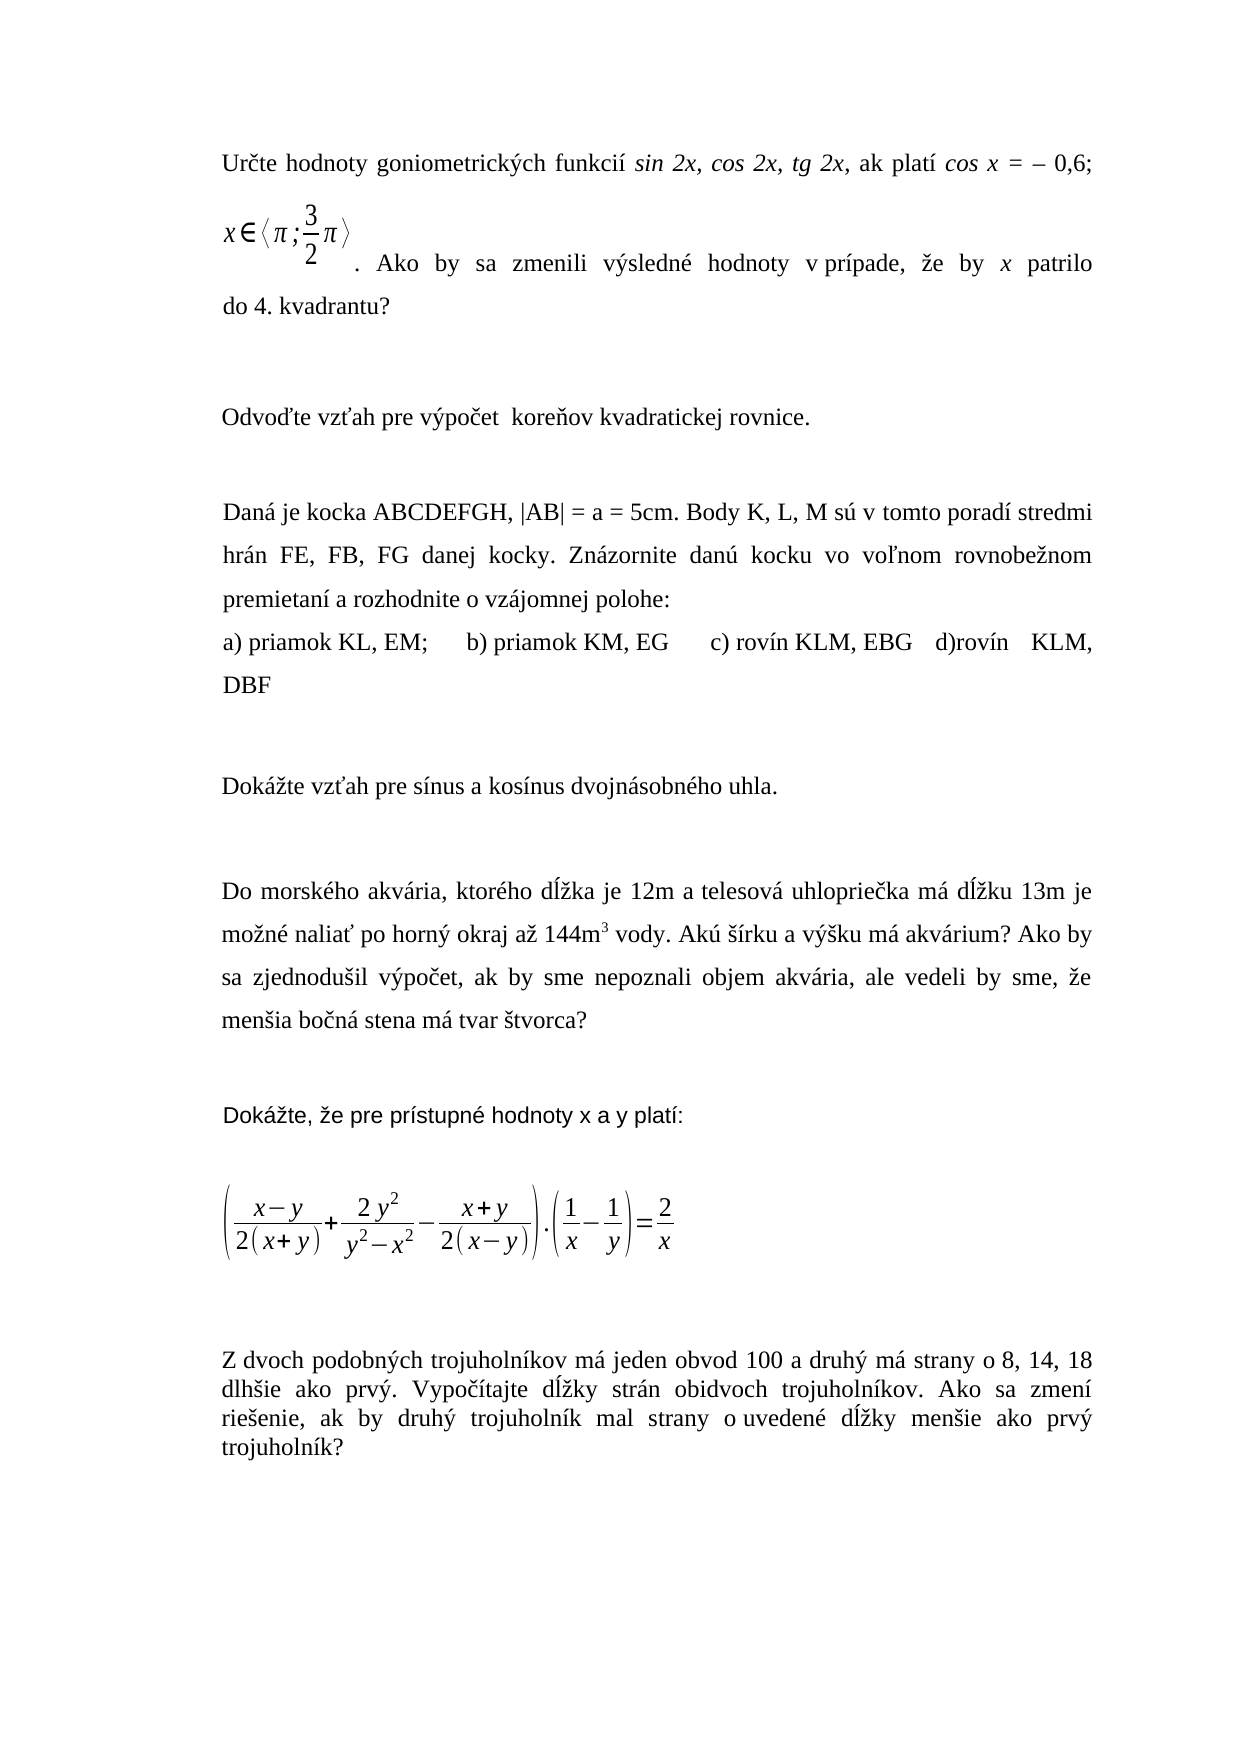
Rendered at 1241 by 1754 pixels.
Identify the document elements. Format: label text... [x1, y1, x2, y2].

text Dokážte, že pre prístupné hodnoty x a y platí: [223, 1102, 1093, 1128]
text Určte hodnoty goniometrických funkcií sin 2x, cos 2x, tg 2x, ak platí cos x = – 0,6; . Ako by sa zmenili výsledné hodnoty v prípade, že by x patrilo do 4. kvadrantu? [221, 148, 1093, 320]
text Daná je kocka ABCDEFGH, |AB| = a = 5cm. Body K, L, M sú v tomto poradí stredmi hrán FE, FB, FG danej kocky. Znázornite danú kocku vo voľnom rovnobežnom premietaní a rozhodnite o vzájomnej polohe: [223, 497, 1093, 612]
text Do morského akvária, ktorého dĺžka je 12m a telesová uhlopriečka má dĺžku 13m je možné naliať po horný okraj až 144m3 vody. Akú šírku a výšku má akvárium? Ako by sa zjednodušil výpočet, ak by sme nepoznali objem akvária, ale vedeli by sme, že menšia bočná stena má tvar štvorca? [221, 876, 1093, 1034]
text a) priamok KL, EM; b) priamok KM, EG c) rovín KLM, EBG d)rovín KLM, DBF [223, 627, 1093, 699]
text Odvoďte vzťah pre výpočet koreňov kvadratickej rovnice. [221, 402, 1093, 431]
text Z dvoch podobných trojuholníkov má jeden obvod 100 a druhý má strany o 8, 14, 18 dlhšie ako prvý. Vypočítajte dĺžky strán obidvoch trojuholníkov. Ako sa zmení riešenie, ak by druhý trojuholník mal strany o uvedené dĺžky menšie ako prvý trojuholník? [221, 1346, 1093, 1461]
text Dokážte vzťah pre sínus a kosínus dvojnásobného uhla. [221, 771, 1093, 800]
